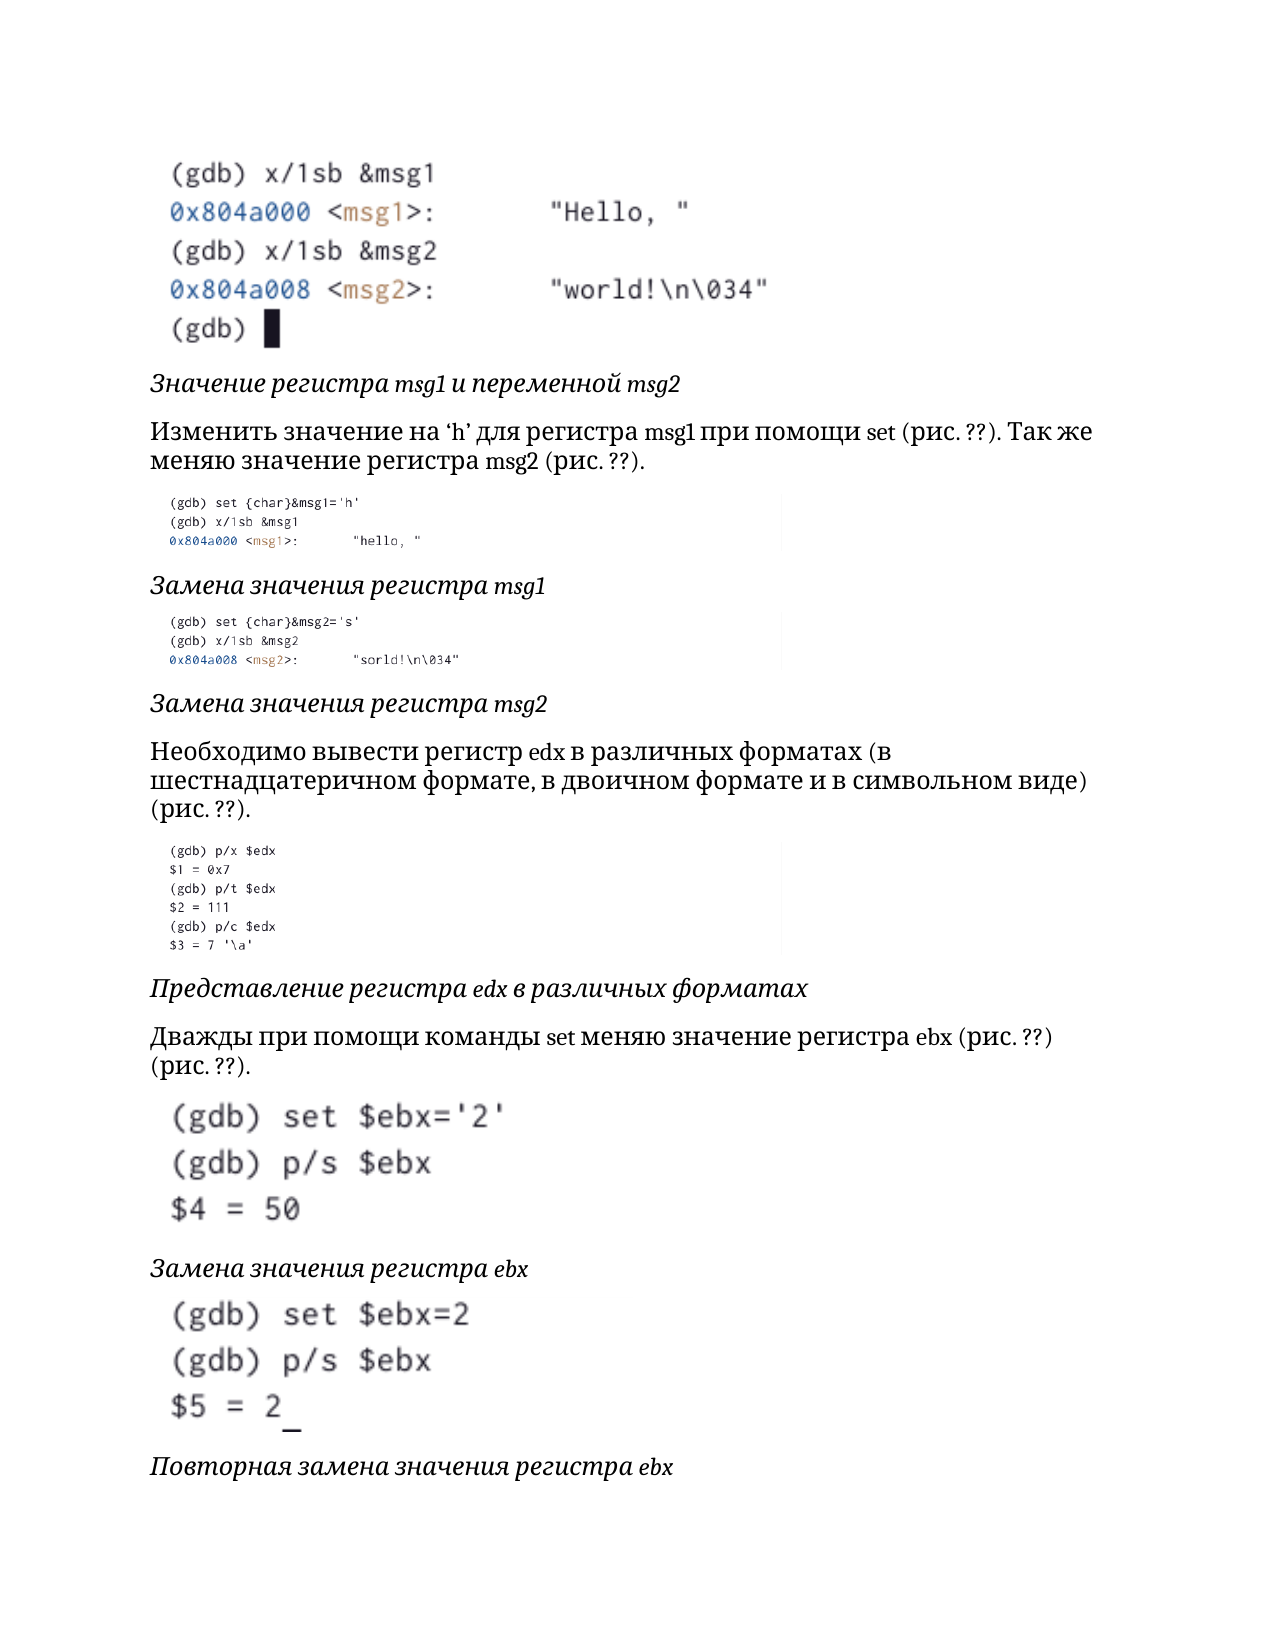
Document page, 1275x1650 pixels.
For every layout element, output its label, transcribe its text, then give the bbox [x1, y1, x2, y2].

text Значение регистра msg1 и переменной msg2 [150, 370, 1125, 399]
text Замена значения регистра msg1 [150, 572, 1125, 600]
text Представление регистра edx в различных форматах [150, 975, 1125, 1004]
text Замена значения регистра msg2 [150, 690, 1125, 719]
picture [168, 494, 782, 551]
picture [168, 842, 782, 955]
text Изменить значение на ‘h’ для регистра msg1 при помощи set (рис. ??). Так же меняю значение регистра msg2 (рис. ??). [150, 418, 1125, 475]
text Замена значения регистра ebx [150, 1255, 1125, 1284]
text Повторная замена значения регистра ebx [150, 1453, 1125, 1482]
picture [168, 1296, 634, 1432]
picture [168, 1099, 634, 1235]
picture [168, 612, 782, 670]
text Необходимо вывести регистр edx в различных форматах (в шестнадцатеричном формате, в двоичном формате и в символьном виде) (рис. ??). [150, 738, 1125, 824]
picture [168, 150, 782, 350]
text Дважды при помощи команды set меняю значение регистра ebx (рис. ??) (рис. ??). [150, 1023, 1125, 1080]
